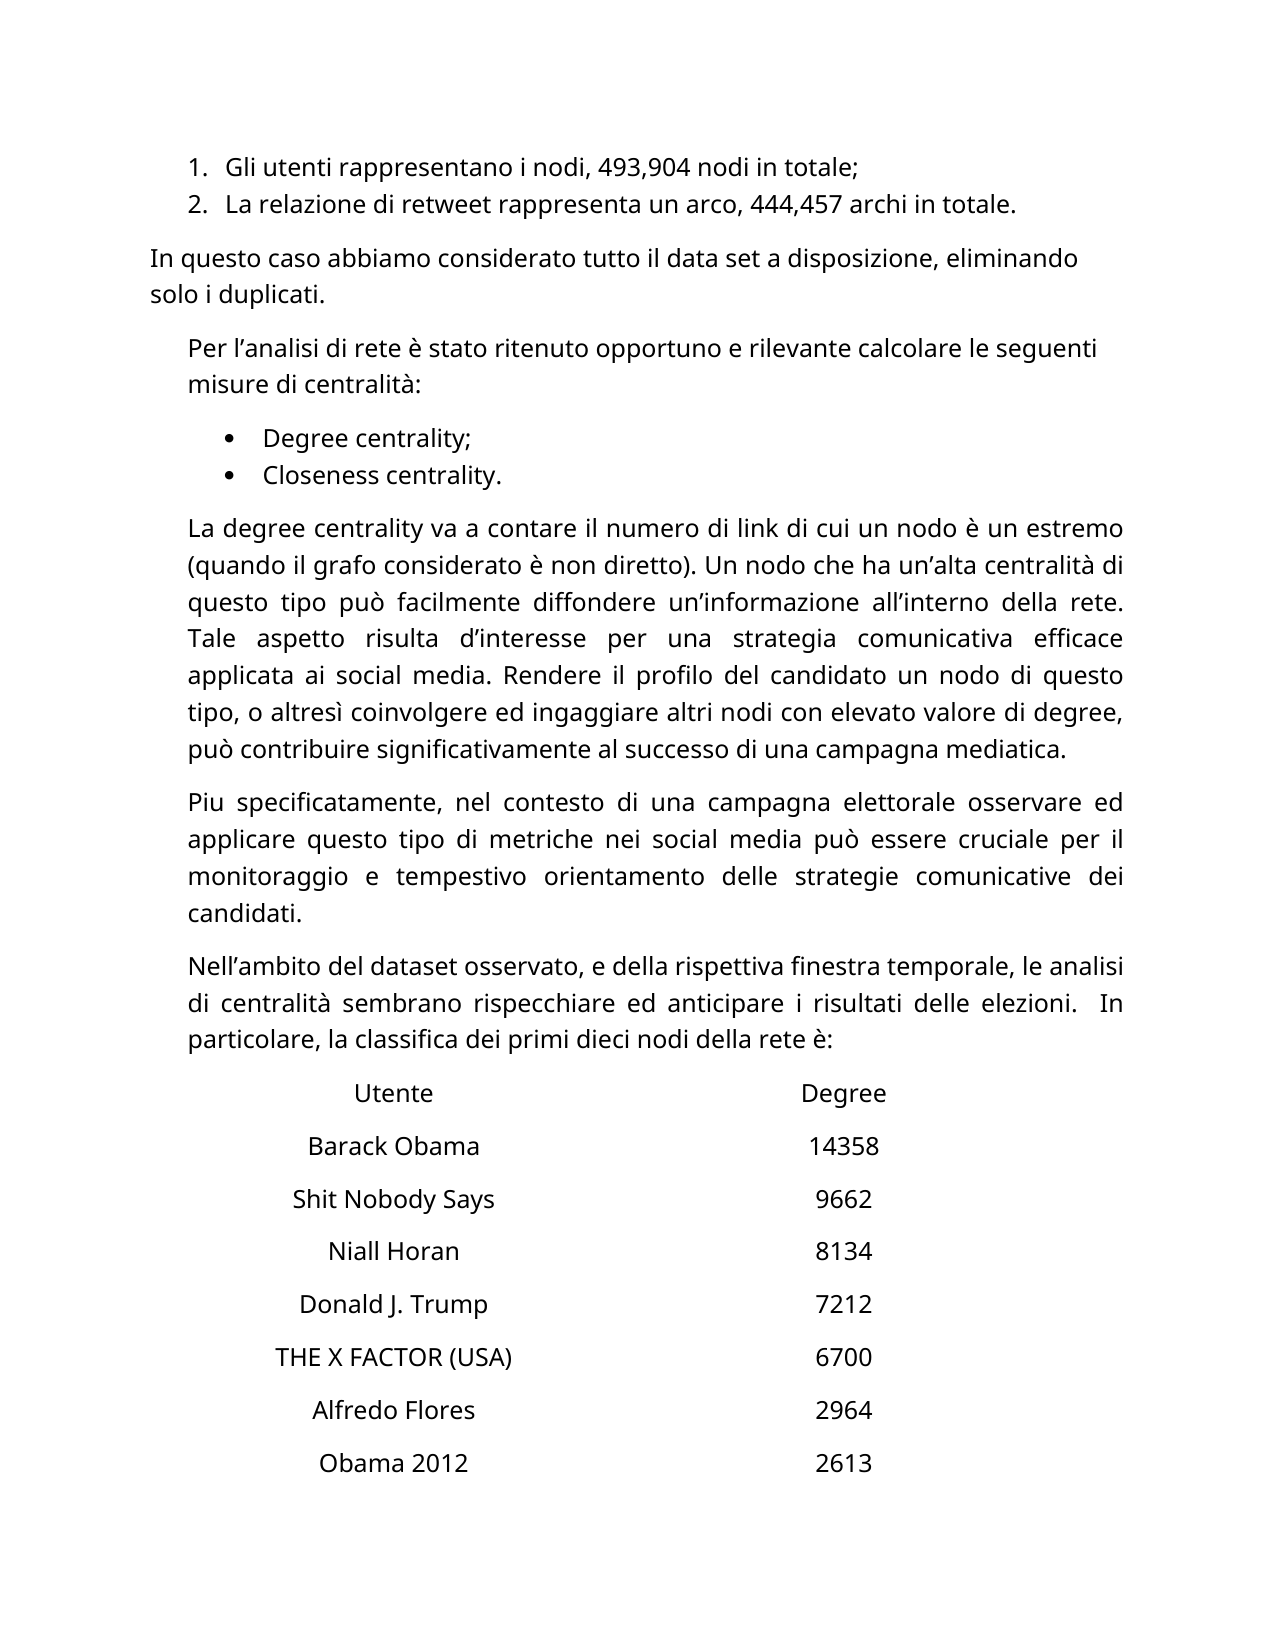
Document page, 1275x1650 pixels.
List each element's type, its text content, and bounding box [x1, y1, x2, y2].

table_cell Donald J. Trump [150, 1287, 600, 1340]
list Gli utenti rappresentano i nodi, 493,904 nodi in totale; [187, 150, 1125, 184]
text La degree centrality va a contare il numero di link di cui un nodo è un estremo (quando il grafo considerato è non diretto). Un nodo che ha un’alta centralità di questo tipo può facilmente diffondere un’informazione all’interno della rete. Tale aspetto risulta d’interesse per una strategia comunicativa efficace applicata ai social media. Rendere il profilo del candidato un nodo di questo tipo, o altresì coinvolgere ed ingaggiare altri nodi con elevato valore di degree, può contribuire significativamente al successo di una campagna mediatica. [187, 511, 1125, 766]
table_header Utente [150, 1076, 600, 1128]
table_cell 8134 [600, 1234, 1050, 1287]
table_cell Barack Obama [150, 1129, 600, 1181]
text In questo caso abbiamo considerato tutto il data set a disposizione, eliminando solo i duplicati. [150, 240, 1125, 311]
table_cell 14358 [600, 1129, 1050, 1181]
list La relazione di retweet rappresenta un arco, 444,457 archi in totale. [187, 187, 1125, 221]
text Nell’ambito del dataset osservato, e della rispettiva finestra temporale, le analisi di centralità sembrano rispecchiare ed anticipare i risultati delle elezioni. In particolare, la classifica dei primi dieci nodi della rete è: [187, 949, 1125, 1056]
table_cell Shit Nobody Says [150, 1181, 600, 1234]
table_cell 7212 [600, 1287, 1050, 1340]
table_cell 9662 [600, 1181, 1050, 1234]
table_header Degree [600, 1076, 1050, 1128]
list Closeness centrality. [225, 457, 1125, 491]
table_cell THE X FACTOR (USA) [150, 1340, 600, 1392]
table_cell 6700 [600, 1340, 1050, 1392]
text Piu specificatamente, nel contesto di una campagna elettorale osservare ed applicare questo tipo di metriche nei social media può essere cruciale per il monitoraggio e tempestivo orientamento delle strategie comunicative dei candidati. [187, 785, 1125, 929]
table_cell 2964 [600, 1393, 1050, 1445]
table_cell 2613 [600, 1445, 1050, 1498]
table_cell Niall Horan [150, 1234, 600, 1287]
list Degree centrality; [225, 421, 1125, 455]
table_cell Obama 2012 [150, 1445, 600, 1498]
table_cell Alfredo Flores [150, 1393, 600, 1445]
text Per l’analisi di rete è stato ritenuto opportuno e rilevante calcolare le seguenti misure di centralità: [187, 330, 1125, 401]
